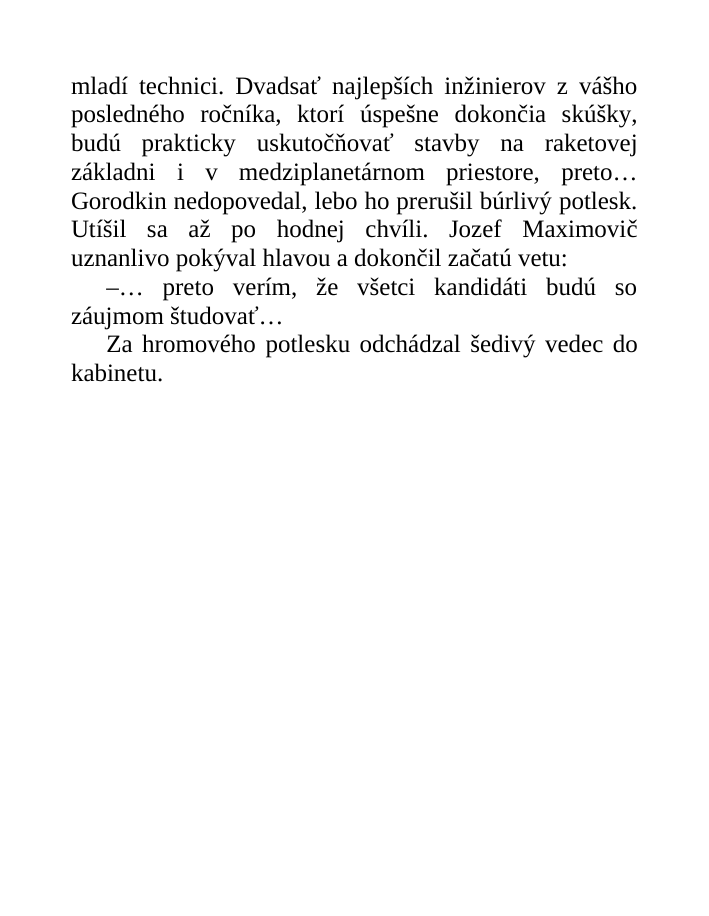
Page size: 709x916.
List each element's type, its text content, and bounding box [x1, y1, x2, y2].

text –… preto verím, že všetci kandidáti budú so záujmom študovať… [71, 272, 638, 329]
text Za hromového potlesku odchádzal šedivý vedec do kabinetu. [71, 329, 638, 387]
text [71, 71, 638, 272]
